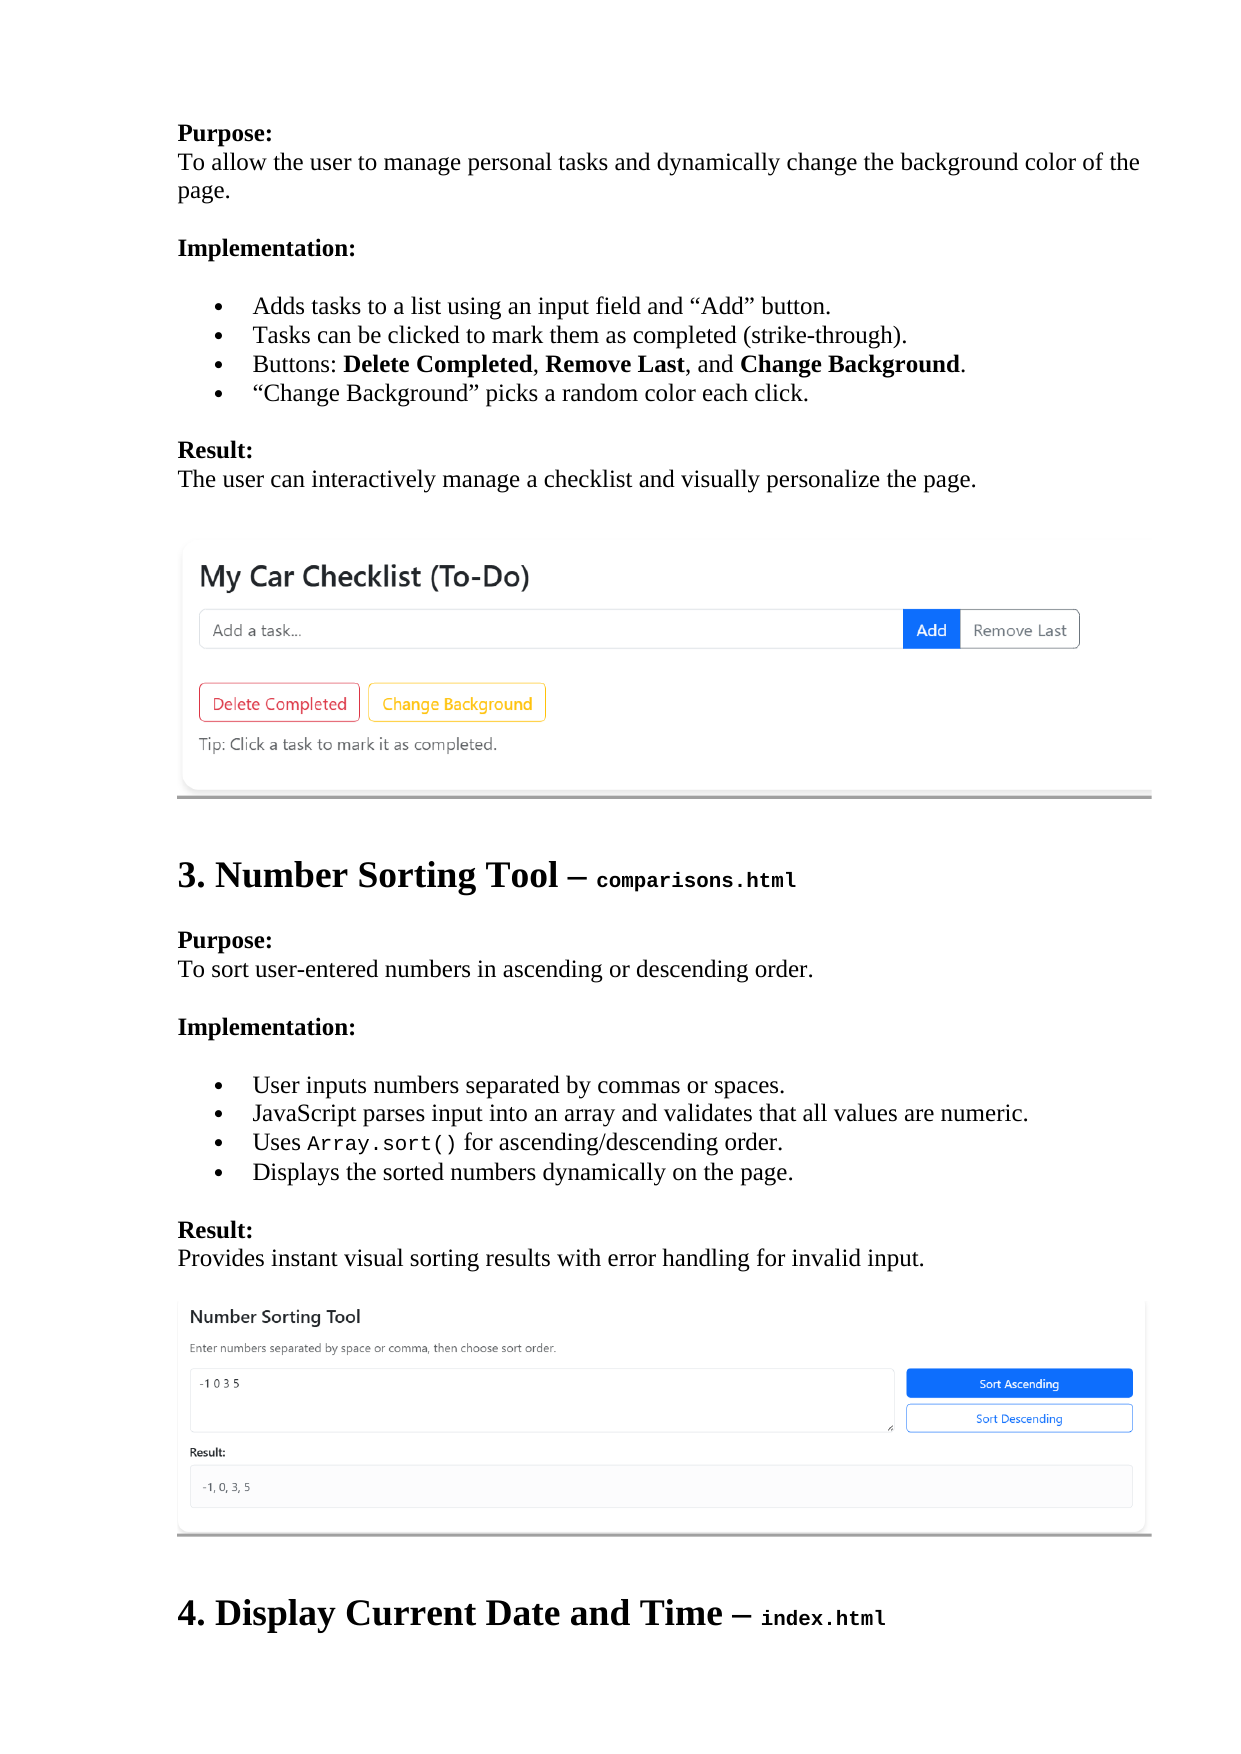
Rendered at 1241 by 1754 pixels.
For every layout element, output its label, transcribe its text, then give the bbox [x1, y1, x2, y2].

picture [177, 1301, 1152, 1533]
text Result: Provides instant visual sorting results with error handling for invalid input. [177, 1215, 1152, 1272]
list JavaScript parses input into an array and validates that all values are numeric. [215, 1098, 1152, 1127]
text Implementation: [177, 233, 1152, 262]
list Uses Array.sort() for ascending/descending order. [215, 1127, 1152, 1157]
text Result: The user can interactively manage a checklist and visually personalize the page. [177, 436, 1152, 493]
list Buttons: Delete Completed, Remove Last, and Change Background. [215, 349, 1152, 378]
list Adds tasks to a list using an input field and “Add” button. [215, 291, 1152, 320]
list Tasks can be clicked to mark them as completed (strike-through). [215, 320, 1152, 349]
list User inputs numbers separated by commas or spaces. [215, 1070, 1152, 1098]
text 3. Number Sorting Tool – comparisons.html [177, 853, 1152, 896]
text 4. Display Current Date and Time – index.html [177, 1591, 1152, 1634]
text Implementation: [177, 1012, 1152, 1041]
list Displays the sorted numbers dynamically on the page. [215, 1157, 1152, 1186]
list “Change Background” picks a random color each click. [215, 378, 1152, 406]
text Purpose: To allow the user to manage personal tasks and dynamically change the background color of the page. [177, 118, 1152, 204]
text Purpose: To sort user-entered numbers in ascending or descending order. [177, 925, 1152, 983]
picture [177, 522, 1152, 795]
